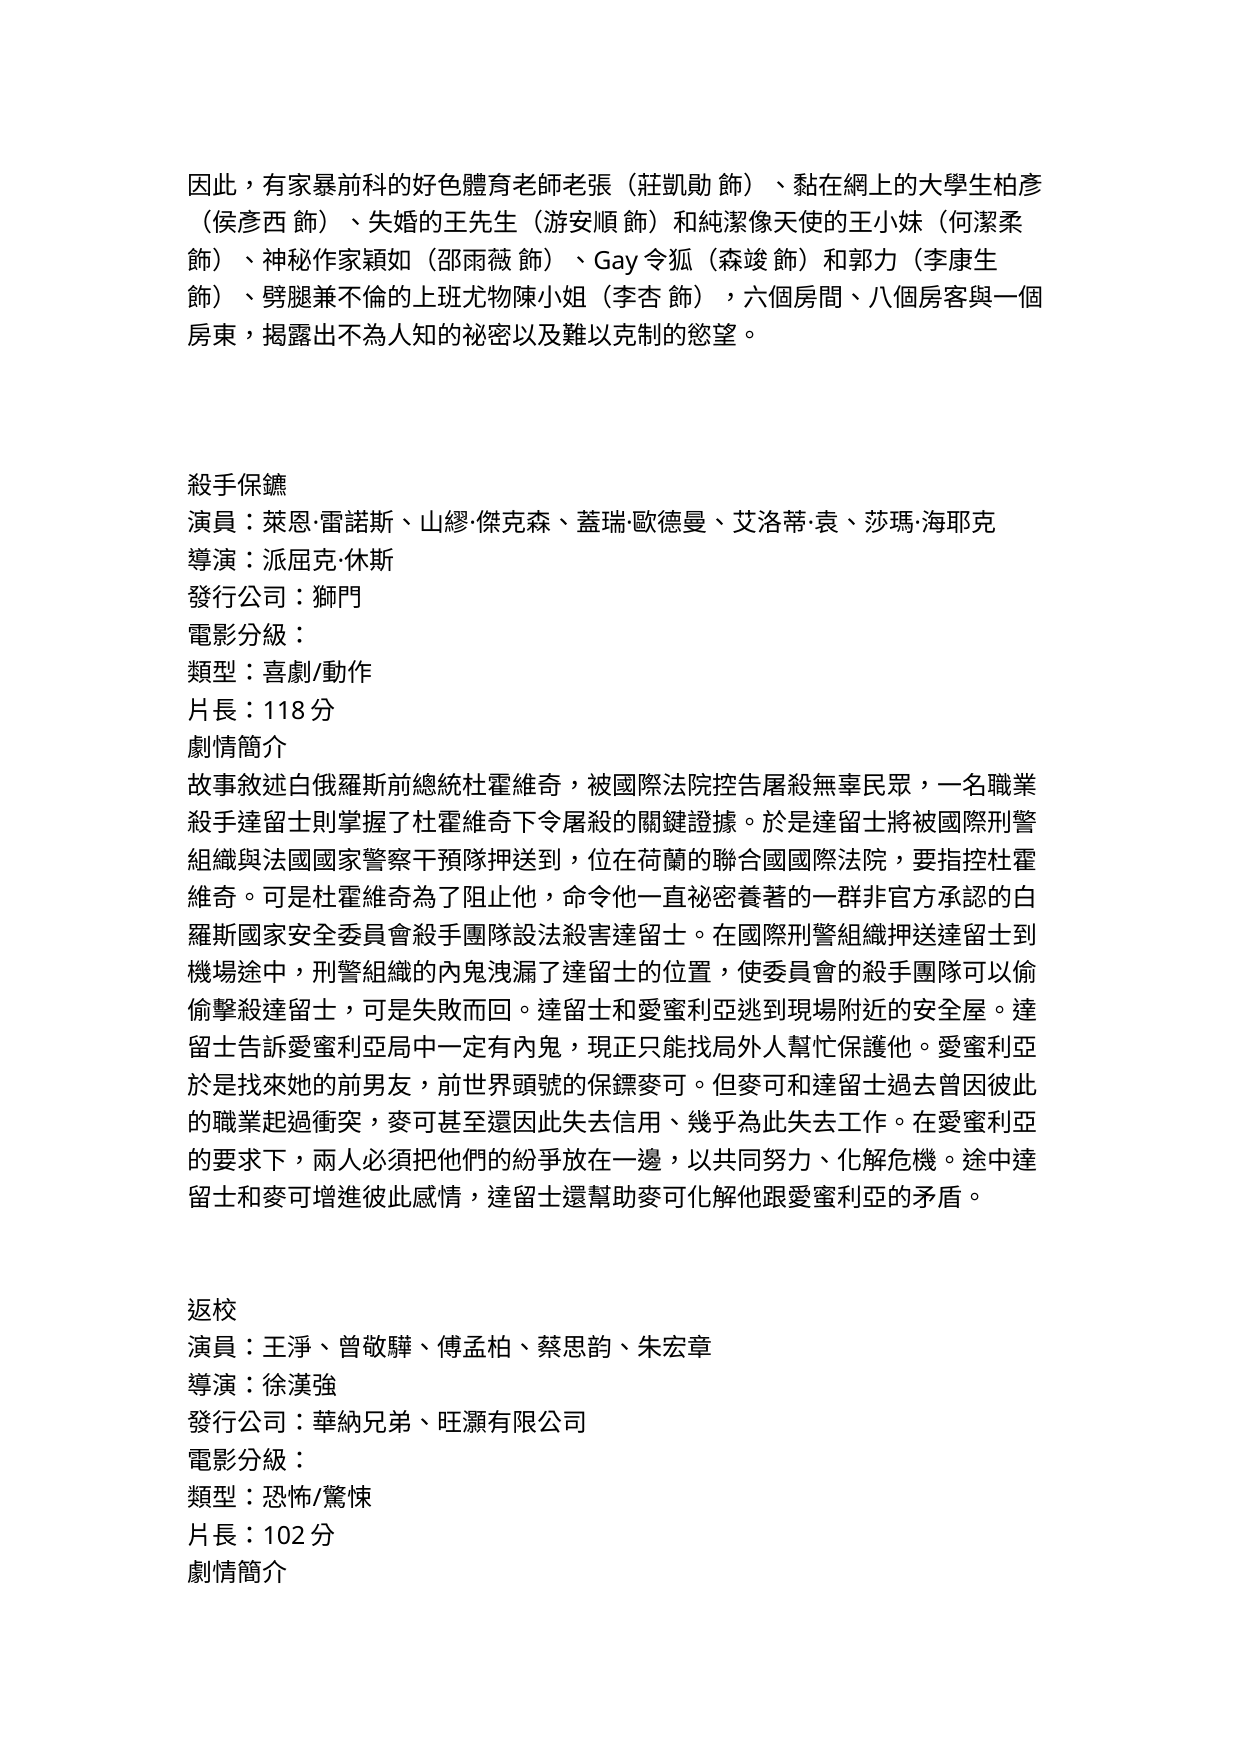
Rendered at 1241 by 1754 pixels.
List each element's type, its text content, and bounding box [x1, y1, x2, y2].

text 發行公司：獅門 [187, 577, 1053, 614]
text 返校 [187, 1289, 1053, 1327]
text 故事敘述白俄羅斯前總統杜霍維奇，被國際法院控告屠殺無辜民眾，一名職業殺手達留士則掌握了杜霍維奇下令屠殺的關鍵證據。於是達留士將被國際刑警組織與法國國家警察干預隊押送到，位在荷蘭的聯合國國際法院，要指控杜霍維奇。可是杜霍維奇為了阻止他，命令他一直祕密養著的一群非官方承認的白羅斯國家安全委員會殺手團隊設法殺害達留士。在國際刑警組織押送達留士到機場途中，刑警組織的內鬼洩漏了達留士的位置，使委員會的殺手團隊可以偷偷擊殺達留士，可是失敗而回。達留士和愛蜜利亞逃到現場附近的安全屋。達留士告訴愛蜜利亞局中一定有內鬼，現正只能找局外人幫忙保護他。愛蜜利亞於是找來她的前男友，前世界頭號的保鏢麥可。但麥可和達留士過去曾因彼此的職業起過衝突，麥可甚至還因此失去信用、幾乎為此失去工作。在愛蜜利亞的要求下，兩人必須把他們的紛爭放在一邊，以共同努力、化解危機。途中達留士和麥可增進彼此感情，達留士還幫助麥可化解他跟愛蜜利亞的矛盾。 [187, 764, 1053, 1214]
text 電影分級： [187, 1439, 1053, 1477]
text 片長：102分 [187, 1514, 1053, 1552]
text 導演：派屈克·休斯 [187, 539, 1053, 577]
text 導演：徐漢強 [187, 1364, 1053, 1402]
text 片長：118分 [187, 689, 1053, 727]
text 劇情簡介 [187, 1552, 1053, 1589]
text 劇情簡介 [187, 727, 1053, 764]
text 類型：恐怖/驚悚 [187, 1477, 1053, 1514]
text 因此，有家暴前科的好色體育老師老張（莊凱勛 飾）、黏在網上的大學生柏彥（侯彥西 飾）、失婚的王先生（游安順 飾）和純潔像天使的王小妹（何潔柔 飾）、神秘作家穎如（邵雨薇 飾）、Gay令狐（森竣 飾）和郭力（李康生 飾）、劈腿兼不倫的上班尤物陳小姐（李杏 飾），六個房間、八個房客與一個房東，揭露出不為人知的祕密以及難以克制的慾望。 [187, 164, 1053, 352]
text 發行公司：華納兄弟、旺灝有限公司 [187, 1402, 1053, 1439]
text 殺手保鑣 [187, 464, 1053, 502]
text 演員：王淨、曾敬驊、傅孟柏、蔡思韵、朱宏章 [187, 1327, 1053, 1364]
text 類型：喜劇/動作 [187, 652, 1053, 689]
text 演員：萊恩·雷諾斯、山繆·傑克森、蓋瑞·歐德曼、艾洛蒂·袁、莎瑪·海耶克 [187, 502, 1053, 539]
text 電影分級： [187, 614, 1053, 652]
